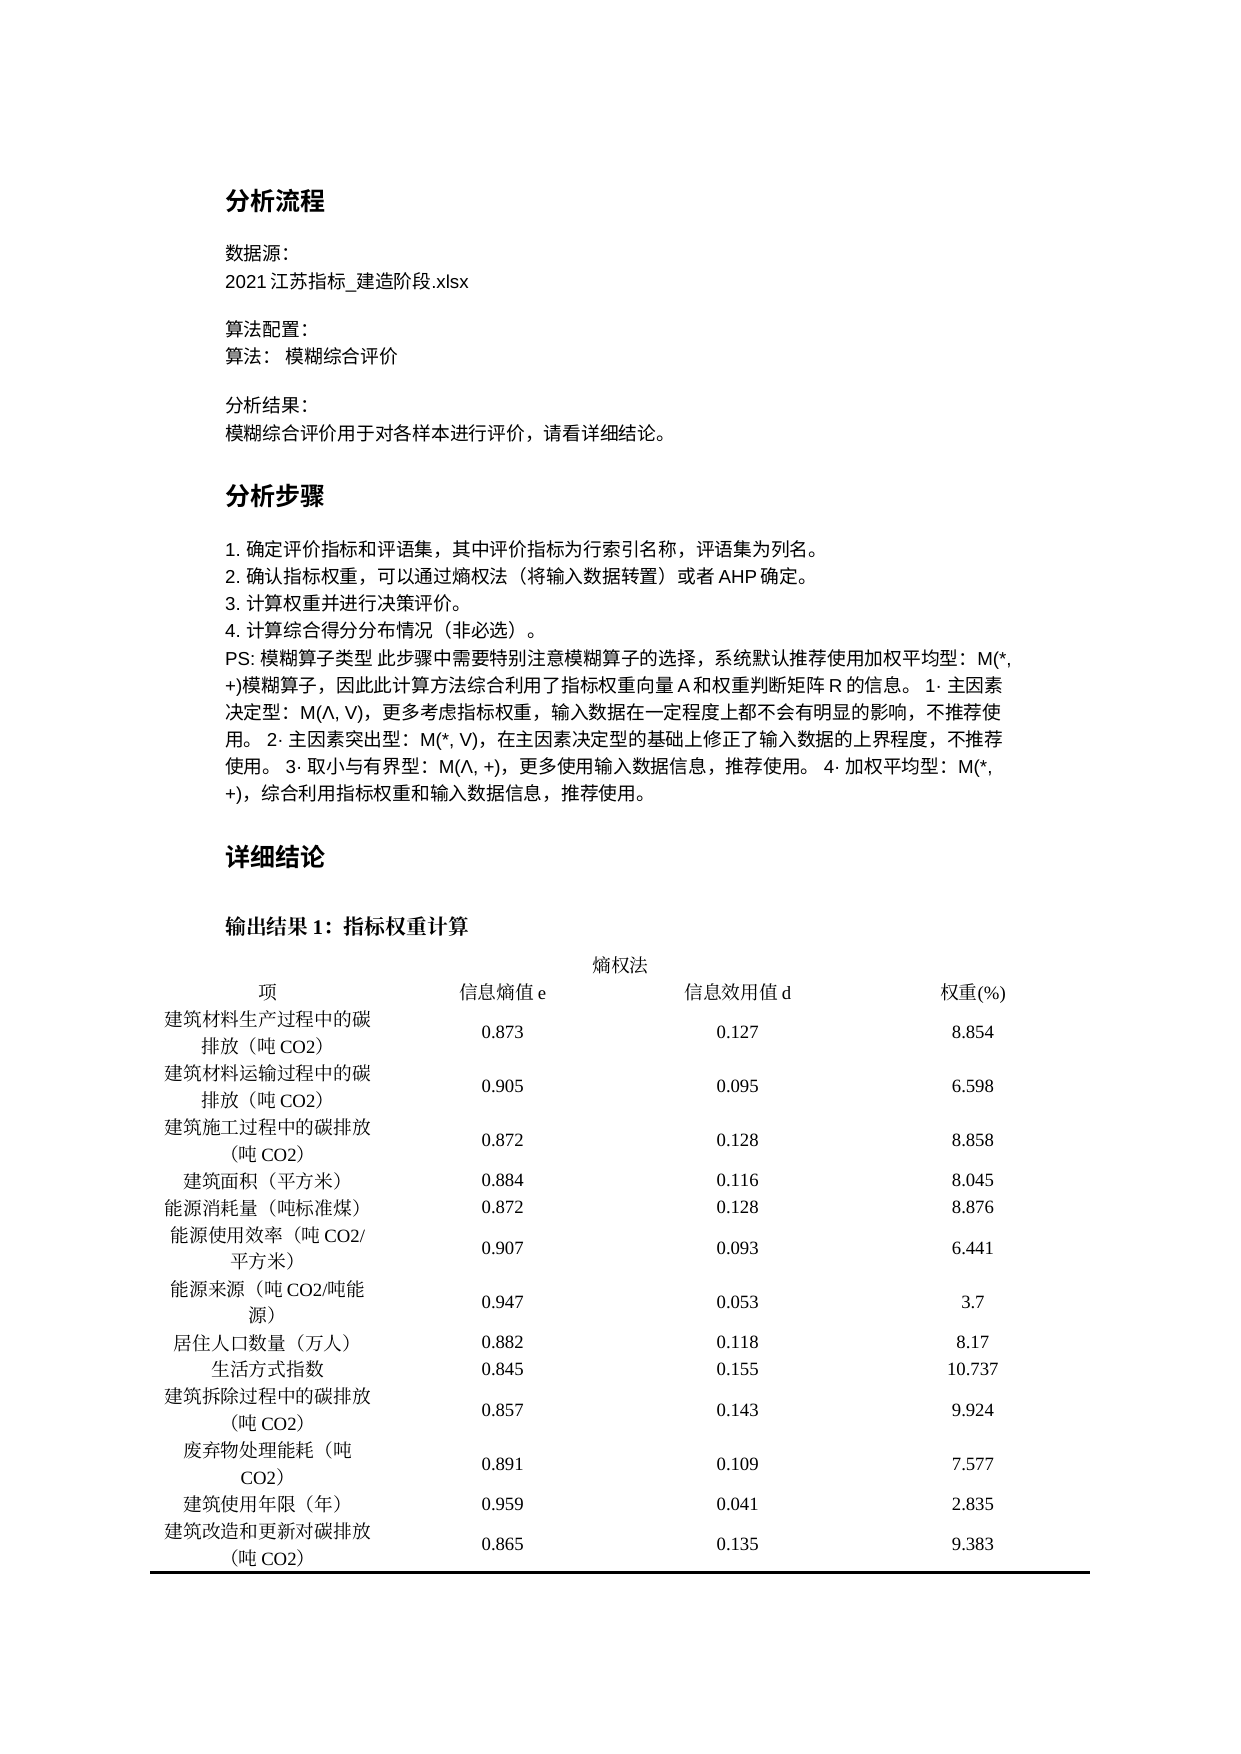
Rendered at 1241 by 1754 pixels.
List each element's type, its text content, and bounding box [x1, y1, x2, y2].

table_cell 0.127 [620, 1005, 855, 1058]
table_cell 项 [150, 978, 385, 1004]
table_cell 权重(%) [855, 978, 1090, 1004]
table_cell 能源消耗量（吨标准煤） [150, 1194, 385, 1220]
table_cell 0.093 [620, 1220, 855, 1274]
table_cell 建筑改造和更新对碳排放（吨CO2） [150, 1517, 385, 1571]
table_cell 0.873 [385, 1005, 620, 1058]
table_cell 8.858 [855, 1113, 1090, 1166]
table_cell 9.924 [855, 1382, 1090, 1436]
table_cell 0.959 [385, 1490, 620, 1517]
table_cell 6.598 [855, 1059, 1090, 1112]
table_cell 0.143 [620, 1382, 855, 1436]
table_cell 9.383 [855, 1517, 1090, 1571]
table_cell 0.845 [385, 1355, 620, 1382]
table_cell 0.053 [620, 1274, 855, 1328]
table_cell 0.128 [620, 1113, 855, 1166]
table_cell 8.17 [855, 1328, 1090, 1355]
table_cell 能源来源（吨CO2/吨能源） [150, 1274, 385, 1328]
table_cell 信息熵值e [385, 978, 620, 1004]
table_cell 2.835 [855, 1490, 1090, 1517]
table_cell 废弃物处理能耗（吨CO2） [150, 1436, 385, 1490]
subtitle 分析流程 数据源： 2021江苏指标_建造阶段.xlsx 算法配置： 算法： 模糊综合评价 分析结果： 模糊综合评价用于对各样本进行评价，请看详细结论。 [225, 181, 1015, 445]
table_cell 0.109 [620, 1436, 855, 1490]
table_cell 建筑拆除过程中的碳排放（吨CO2） [150, 1382, 385, 1436]
table_cell 0.857 [385, 1382, 620, 1436]
table_cell 0.872 [385, 1113, 620, 1166]
table_cell 10.737 [855, 1355, 1090, 1382]
table_cell 8.854 [855, 1005, 1090, 1058]
table_header 熵权法 [150, 951, 1090, 978]
table_cell 8.045 [855, 1166, 1090, 1193]
table_cell 0.907 [385, 1220, 620, 1274]
table_cell 0.882 [385, 1328, 620, 1355]
subtitle 详细结论 [225, 837, 1015, 874]
subtitle 分析步骤 1. 确定评价指标和评语集，其中评价指标为行索引名称，评语集为列名。 2. 确认指标权重，可以通过熵权法（将输入数据转置）或者AHP确定。 3. 计算权重并进行决策评价。 4. 计算综合得分分布情况（非必选）。 PS: 模糊算子类型 此步骤中需要特别注意模糊算子的选择，系统默认推荐使用加权平均型：M(*, +)模糊算子，因此此计算方法综合利用了指标权重向量A和权重判断矩阵R的信息。 1· 主因素决定型：M(Λ, V)，更多考虑指标权重，输入数据在一定程度上都不会有明显的影响，不推荐使用。 2· 主因素突出型：M(*, V)，在主因素决定型的基础上修正了输入数据的上界程度，不推荐使用。 3· 取小与有界型：M(Λ, +)，更多使用输入数据信息，推荐使用。 4· 加权平均型：M(*, +)，综合利用指标权重和输入数据信息，推荐使用。 [225, 477, 1015, 806]
table_cell 0.891 [385, 1436, 620, 1490]
table_cell 居住人口数量（万人） [150, 1328, 385, 1355]
table_cell 6.441 [855, 1220, 1090, 1274]
table_cell 建筑使用年限（年） [150, 1490, 385, 1517]
table_cell 0.155 [620, 1355, 855, 1382]
table_cell 0.041 [620, 1490, 855, 1517]
table_cell 建筑材料生产过程中的碳排放（吨CO2） [150, 1005, 385, 1058]
table_cell 0.095 [620, 1059, 855, 1112]
text 输出结果1：指标权重计算 [225, 886, 1015, 940]
table_cell 0.947 [385, 1274, 620, 1328]
table_cell 0.872 [385, 1194, 620, 1220]
table_cell 生活方式指数 [150, 1355, 385, 1382]
table_cell 7.577 [855, 1436, 1090, 1490]
table_cell 3.7 [855, 1274, 1090, 1328]
table_cell 0.118 [620, 1328, 855, 1355]
table_cell 0.865 [385, 1517, 620, 1571]
table_cell 0.884 [385, 1166, 620, 1193]
table_cell 0.135 [620, 1517, 855, 1571]
table_cell 0.905 [385, 1059, 620, 1112]
table_cell 8.876 [855, 1194, 1090, 1220]
table_cell 能源使用效率（吨CO2/平方米） [150, 1220, 385, 1274]
table_cell 建筑施工过程中的碳排放（吨CO2） [150, 1113, 385, 1166]
table_cell 0.116 [620, 1166, 855, 1193]
table_cell 建筑材料运输过程中的碳排放（吨CO2） [150, 1059, 385, 1112]
table_cell 建筑面积（平方米） [150, 1166, 385, 1193]
table_cell 0.128 [620, 1194, 855, 1220]
table_cell 信息效用值d [620, 978, 855, 1004]
